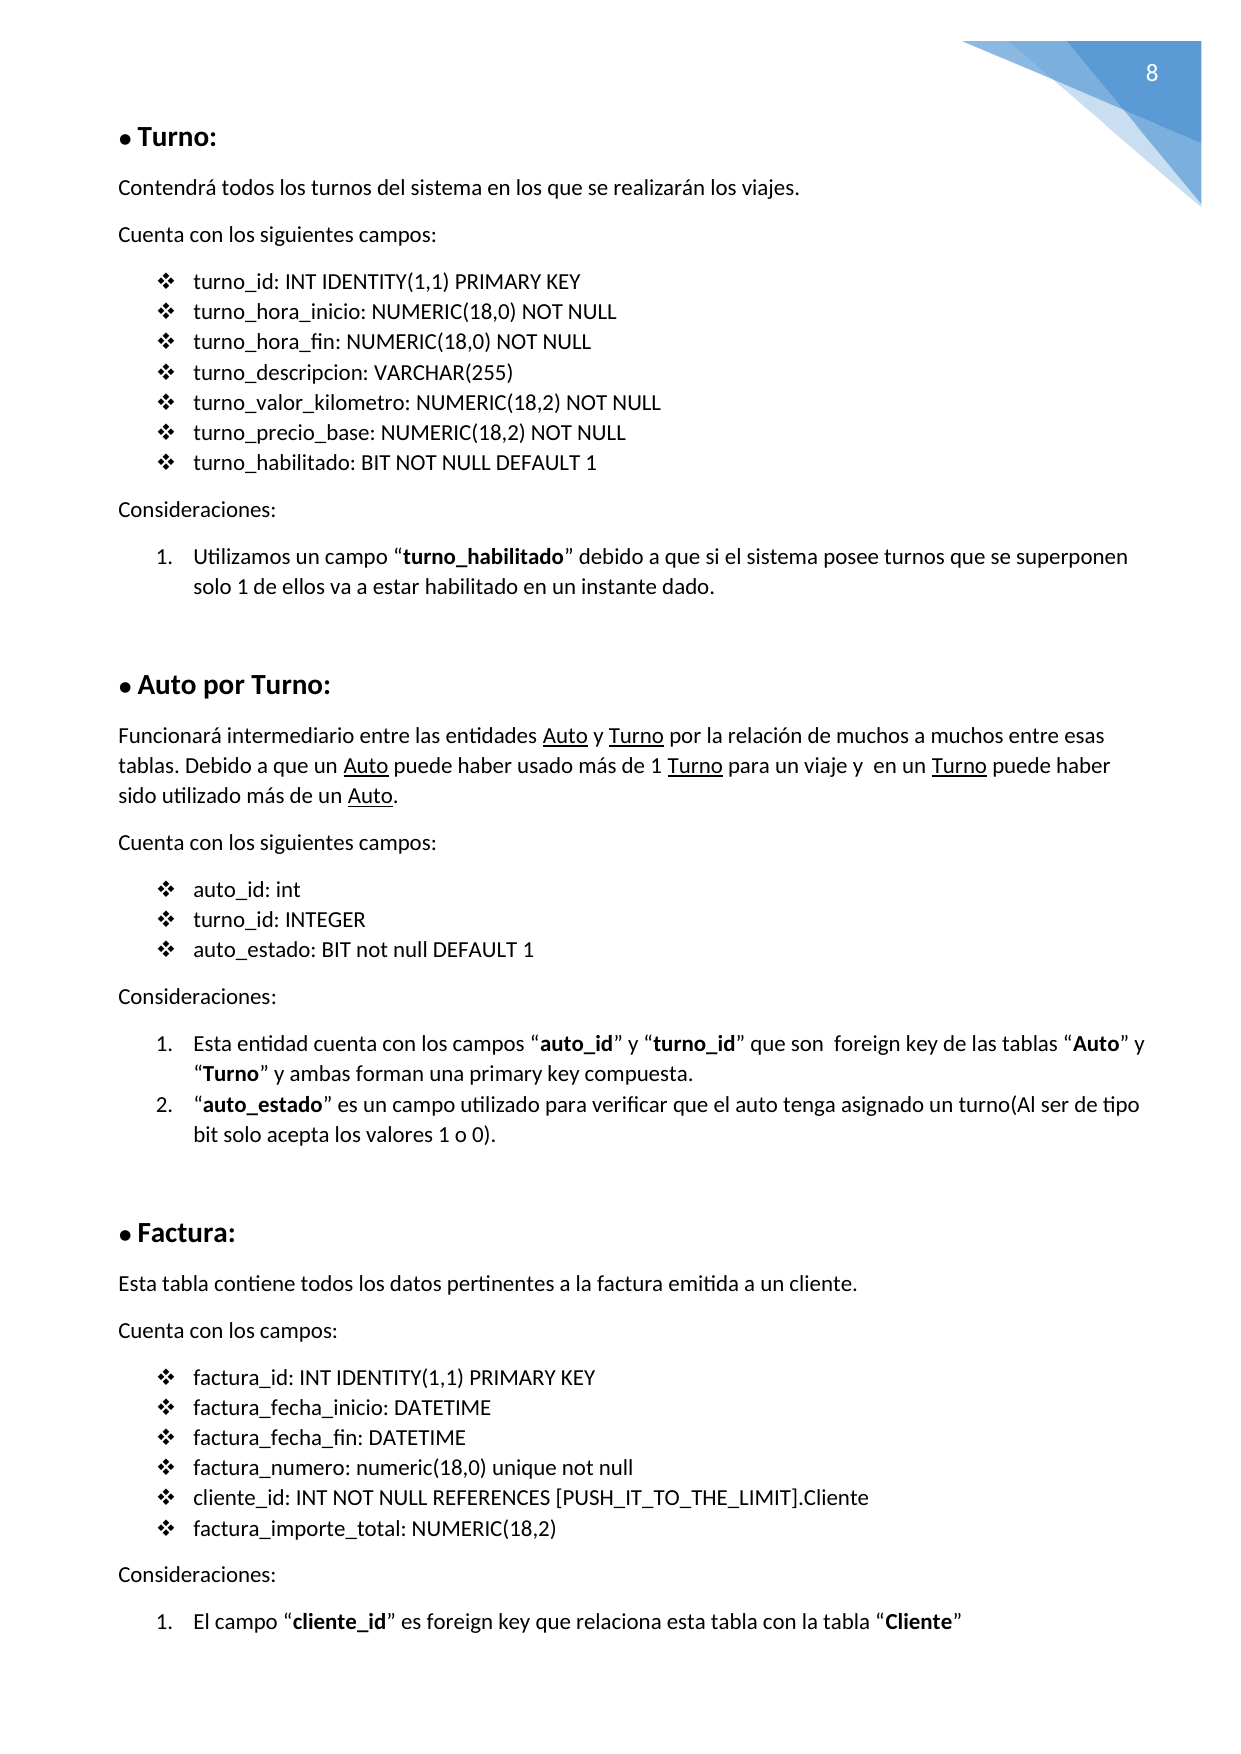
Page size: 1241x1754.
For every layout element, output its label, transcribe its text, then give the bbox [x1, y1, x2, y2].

list turno_hora_inicio: NUMERIC(18,0) NOT NULL [156, 297, 1152, 325]
list turno_id: INT IDENTITY(1,1) PRIMARY KEY [156, 267, 1152, 295]
list “auto_estado” es un campo utilizado para verificar que el auto tenga asignado un turno(Al ser de tipo bit solo acepta los valores 1 o 0). [156, 1090, 1152, 1148]
text Cuenta con los siguientes campos: [118, 220, 1152, 248]
list turno_precio_base: NUMERIC(18,2) NOT NULL [156, 418, 1152, 446]
list turno_valor_kilometro: NUMERIC(18,2) NOT NULL [156, 388, 1152, 416]
text Cuenta con los campos: [118, 1316, 1152, 1344]
list turno_id: INTEGER [156, 905, 1152, 933]
text ● Factura: [118, 1214, 1152, 1249]
list factura_fecha_fin: DATETIME [156, 1423, 1152, 1451]
text Consideraciones: [118, 495, 1152, 523]
text Cuenta con los siguientes campos: [118, 828, 1152, 856]
list turno_habilitado: BIT NOT NULL DEFAULT 1 [156, 448, 1152, 476]
list Utilizamos un campo “turno_habilitado” debido a que si el sistema posee turnos que se superponen solo 1 de ellos va a estar habilitado en un instante dado. [156, 542, 1152, 600]
text ● Auto por Turno: [118, 666, 1152, 702]
list auto_id: int [156, 875, 1152, 903]
list turno_hora_fin: NUMERIC(18,0) NOT NULL [156, 327, 1152, 355]
list Esta entidad cuenta con los campos “auto_id” y “turno_id” que son foreign key de las tablas “Auto” y “Turno” y ambas forman una primary key compuesta. [156, 1029, 1152, 1088]
list cliente_id: INT NOT NULL REFERENCES [PUSH_IT_TO_THE_LIMIT].Cliente [156, 1483, 1152, 1511]
list factura_id: INT IDENTITY(1,1) PRIMARY KEY [156, 1363, 1152, 1391]
list factura_numero: numeric(18,0) unique not null [156, 1453, 1152, 1481]
picture [962, 41, 1202, 207]
text Consideraciones: [118, 982, 1152, 1011]
text Contendrá todos los turnos del sistema en los que se realizarán los viajes. [118, 173, 1152, 201]
list turno_descripcion: VARCHAR(255) [156, 358, 1152, 386]
list factura_importe_total: NUMERIC(18,2) [156, 1514, 1152, 1542]
list auto_estado: BIT not null DEFAULT 1 [156, 936, 1152, 964]
list factura_fecha_inicio: DATETIME [156, 1393, 1152, 1421]
text Esta tabla contiene todos los datos pertinentes a la factura emitida a un cliente. [118, 1269, 1152, 1297]
list El campo “cliente_id” es foreign key que relaciona esta tabla con la tabla “Cliente” [156, 1607, 1152, 1635]
text Consideraciones: [118, 1561, 1152, 1588]
text ● Turno: [118, 118, 1152, 154]
text Funcionará intermediario entre las entidades Auto y Turno por la relación de muchos a muchos entre esas tablas. Debido a que un Auto puede haber usado más de 1 Turno para un viaje y en un Turno puede haber sido utilizado más de un Auto. [118, 721, 1152, 809]
